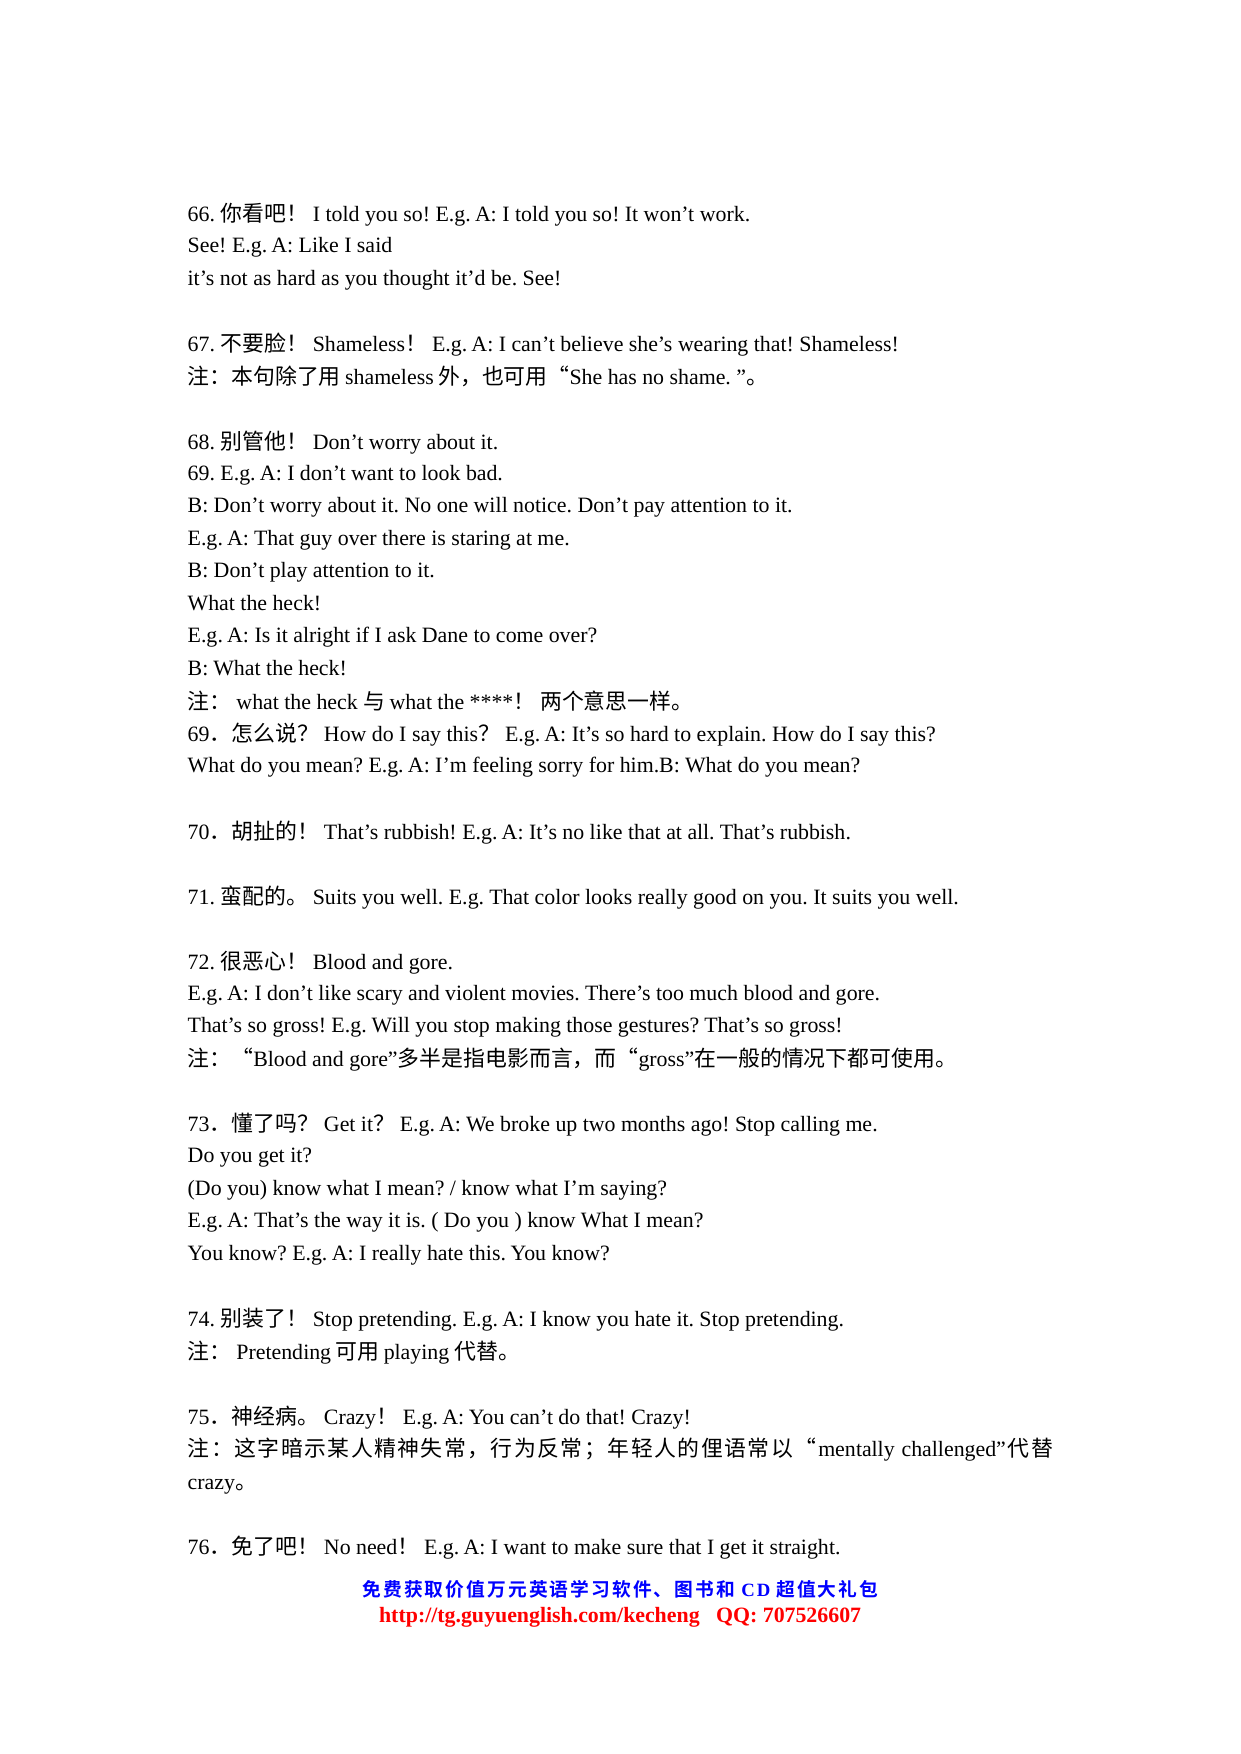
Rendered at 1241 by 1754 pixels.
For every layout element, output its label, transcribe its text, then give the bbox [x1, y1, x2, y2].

text 72. 很恶心！ Blood and gore. [187, 943, 1053, 976]
text (Do you) know what I mean? / know what I’m saying? [187, 1171, 1053, 1203]
text That’s so gross! E.g. Will you stop making those gestures? That’s so gross! [187, 1008, 1053, 1041]
text 70．胡扯的！ That’s rubbish! E.g. A: It’s no like that at all. That’s rubbish. [187, 813, 1053, 846]
text E.g. A: That’s the way it is. ( Do you ) know What I mean? [187, 1203, 1053, 1236]
text 注：“Blood and gore”多半是指电影而言，而“gross”在一般的情况下都可使用。 [187, 1041, 1053, 1073]
text See! E.g. A: Like I said [187, 228, 1053, 261]
text 注：这字暗示某人精神失常，行为反常；年轻人的俚语常以“mentally challenged”代替crazy。 [187, 1431, 1053, 1496]
text E.g. A: I don’t like scary and violent movies. There’s too much blood and gore. [187, 976, 1053, 1008]
text B: Don’t worry about it. No one will notice. Don’t pay attention to it. [187, 488, 1053, 521]
text 73．懂了吗？ Get it？ E.g. A: We broke up two months ago! Stop calling me. [187, 1106, 1053, 1138]
text What the heck! [187, 586, 1053, 618]
text it’s not as hard as you thought it’d be. See! [187, 261, 1053, 293]
text 67. 不要脸！ Shameless！ E.g. A: I can’t believe she’s wearing that! Shameless! [187, 326, 1053, 358]
text 69．怎么说？ How do I say this？ E.g. A: It’s so hard to explain. How do I say this? [187, 716, 1053, 748]
text 69. E.g. A: I don’t want to look bad. [187, 456, 1053, 488]
text 74. 别装了！ Stop pretending. E.g. A: I know you hate it. Stop pretending. [187, 1301, 1053, 1333]
text B: Don’t play attention to it. [187, 553, 1053, 586]
text 75．神经病。 Crazy！ E.g. A: You can’t do that! Crazy! [187, 1398, 1053, 1431]
text 注：本句除了用shameless外，也可用“She has no shame. ”。 [187, 358, 1053, 391]
text Do you get it? [187, 1138, 1053, 1171]
text 66. 你看吧！ I told you so! E.g. A: I told you so! It won’t work. [187, 196, 1053, 228]
text 68. 别管他！ Don’t worry about it. [187, 423, 1053, 456]
text 76．免了吧！ No need！ E.g. A: I want to make sure that I get it straight. [187, 1528, 1053, 1561]
text E.g. A: Is it alright if I ask Dane to come over? [187, 618, 1053, 651]
text E.g. A: That guy over there is staring at me. [187, 521, 1053, 553]
text 注： Pretending可用playing 代替。 [187, 1333, 1053, 1366]
text You know? E.g. A: I really hate this. You know? [187, 1236, 1053, 1268]
text 注： what the heck 与what the ****！ 两个意思一样。 [187, 683, 1053, 716]
text 71. 蛮配的。 Suits you well. E.g. That color looks really good on you. It suits you well. [187, 878, 1053, 911]
text B: What the heck! [187, 651, 1053, 683]
text What do you mean? E.g. A: I’m feeling sorry for him.B: What do you mean? [187, 748, 1053, 781]
